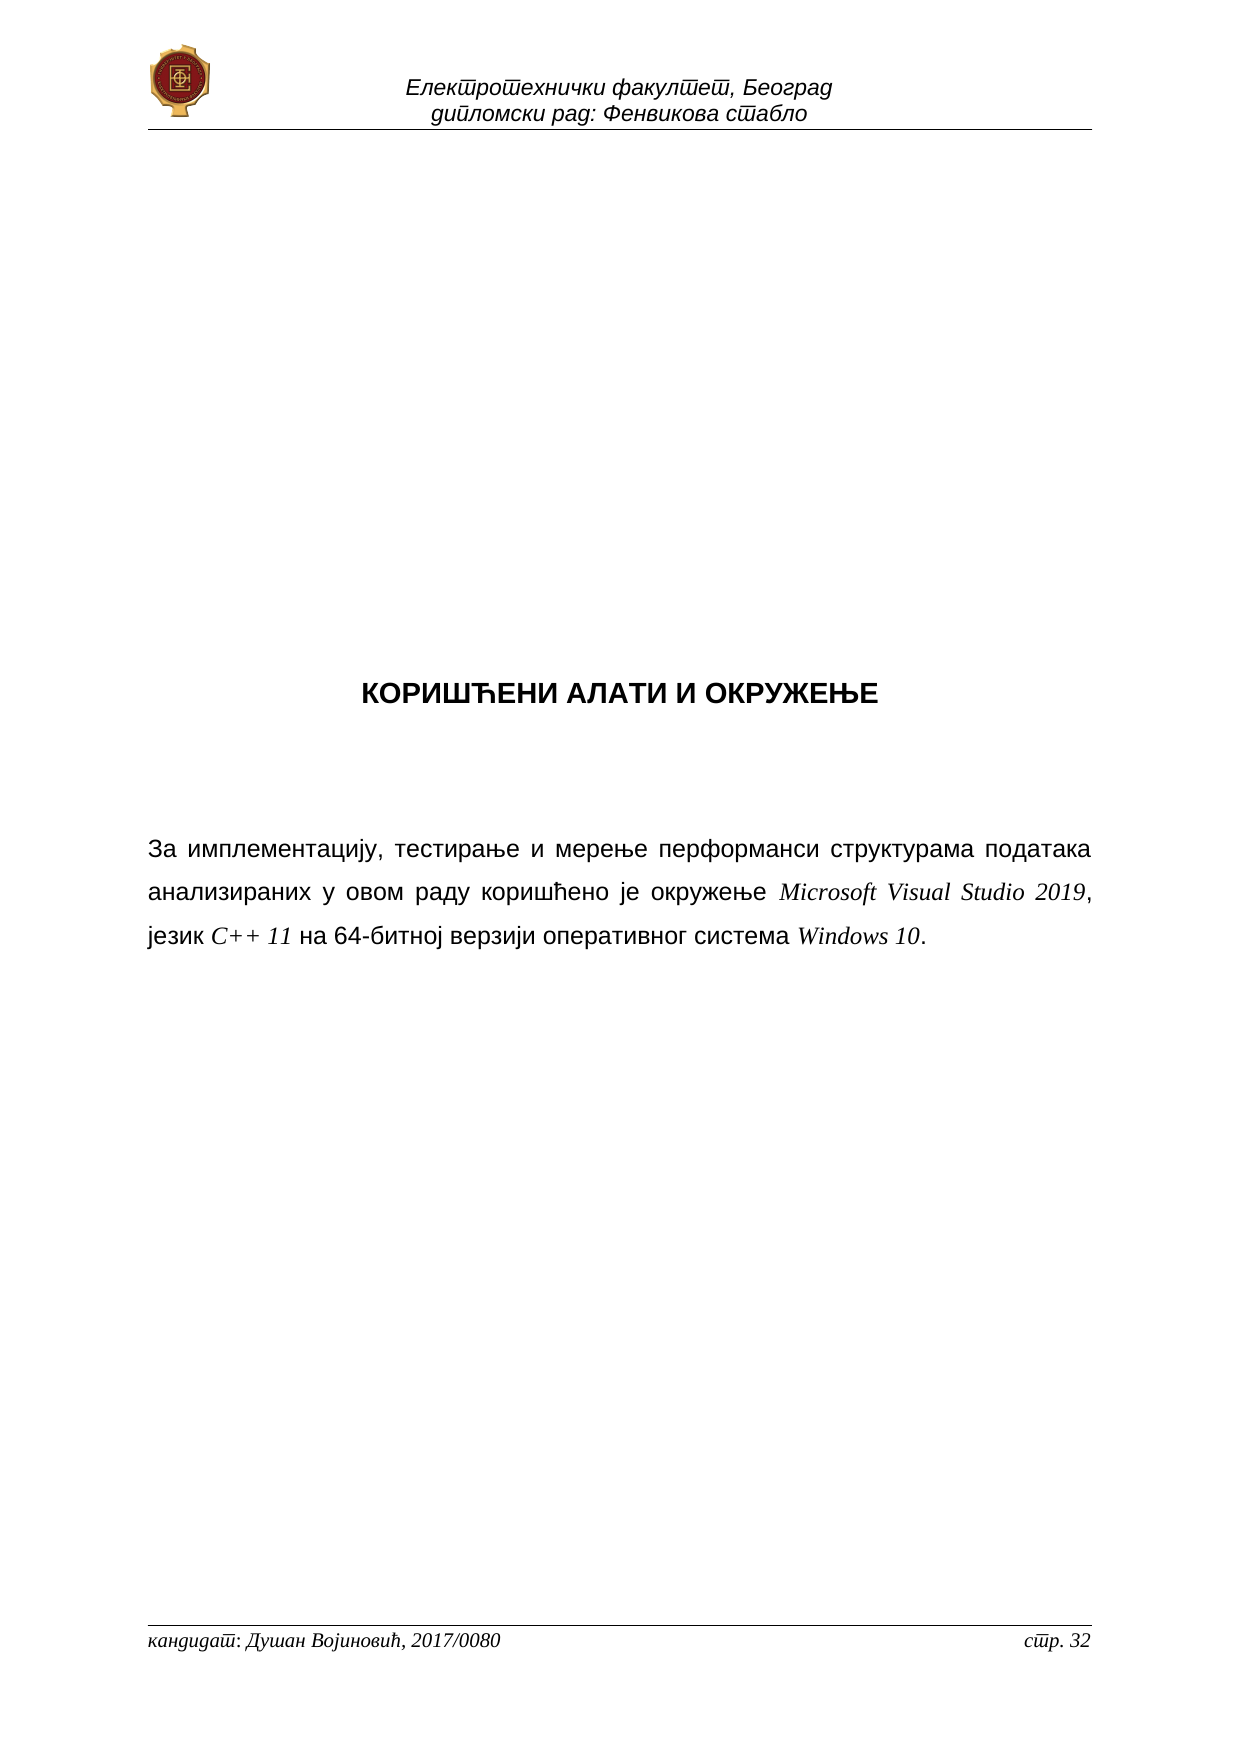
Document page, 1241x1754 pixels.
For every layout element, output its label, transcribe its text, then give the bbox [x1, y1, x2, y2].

picture [147, 42, 213, 119]
text За имплементацију, тестирање и мерење перформанси структурама података анализираних у овом раду коришћено је окружење Microsoft Visual Studio 2019, jeзик С++ 11 на 64-битној верзији оперативног система Windows 10. [148, 834, 1092, 949]
text КОРИШЋЕНИ АЛАТИ И ОКРУЖЕЊЕ [148, 676, 1092, 709]
